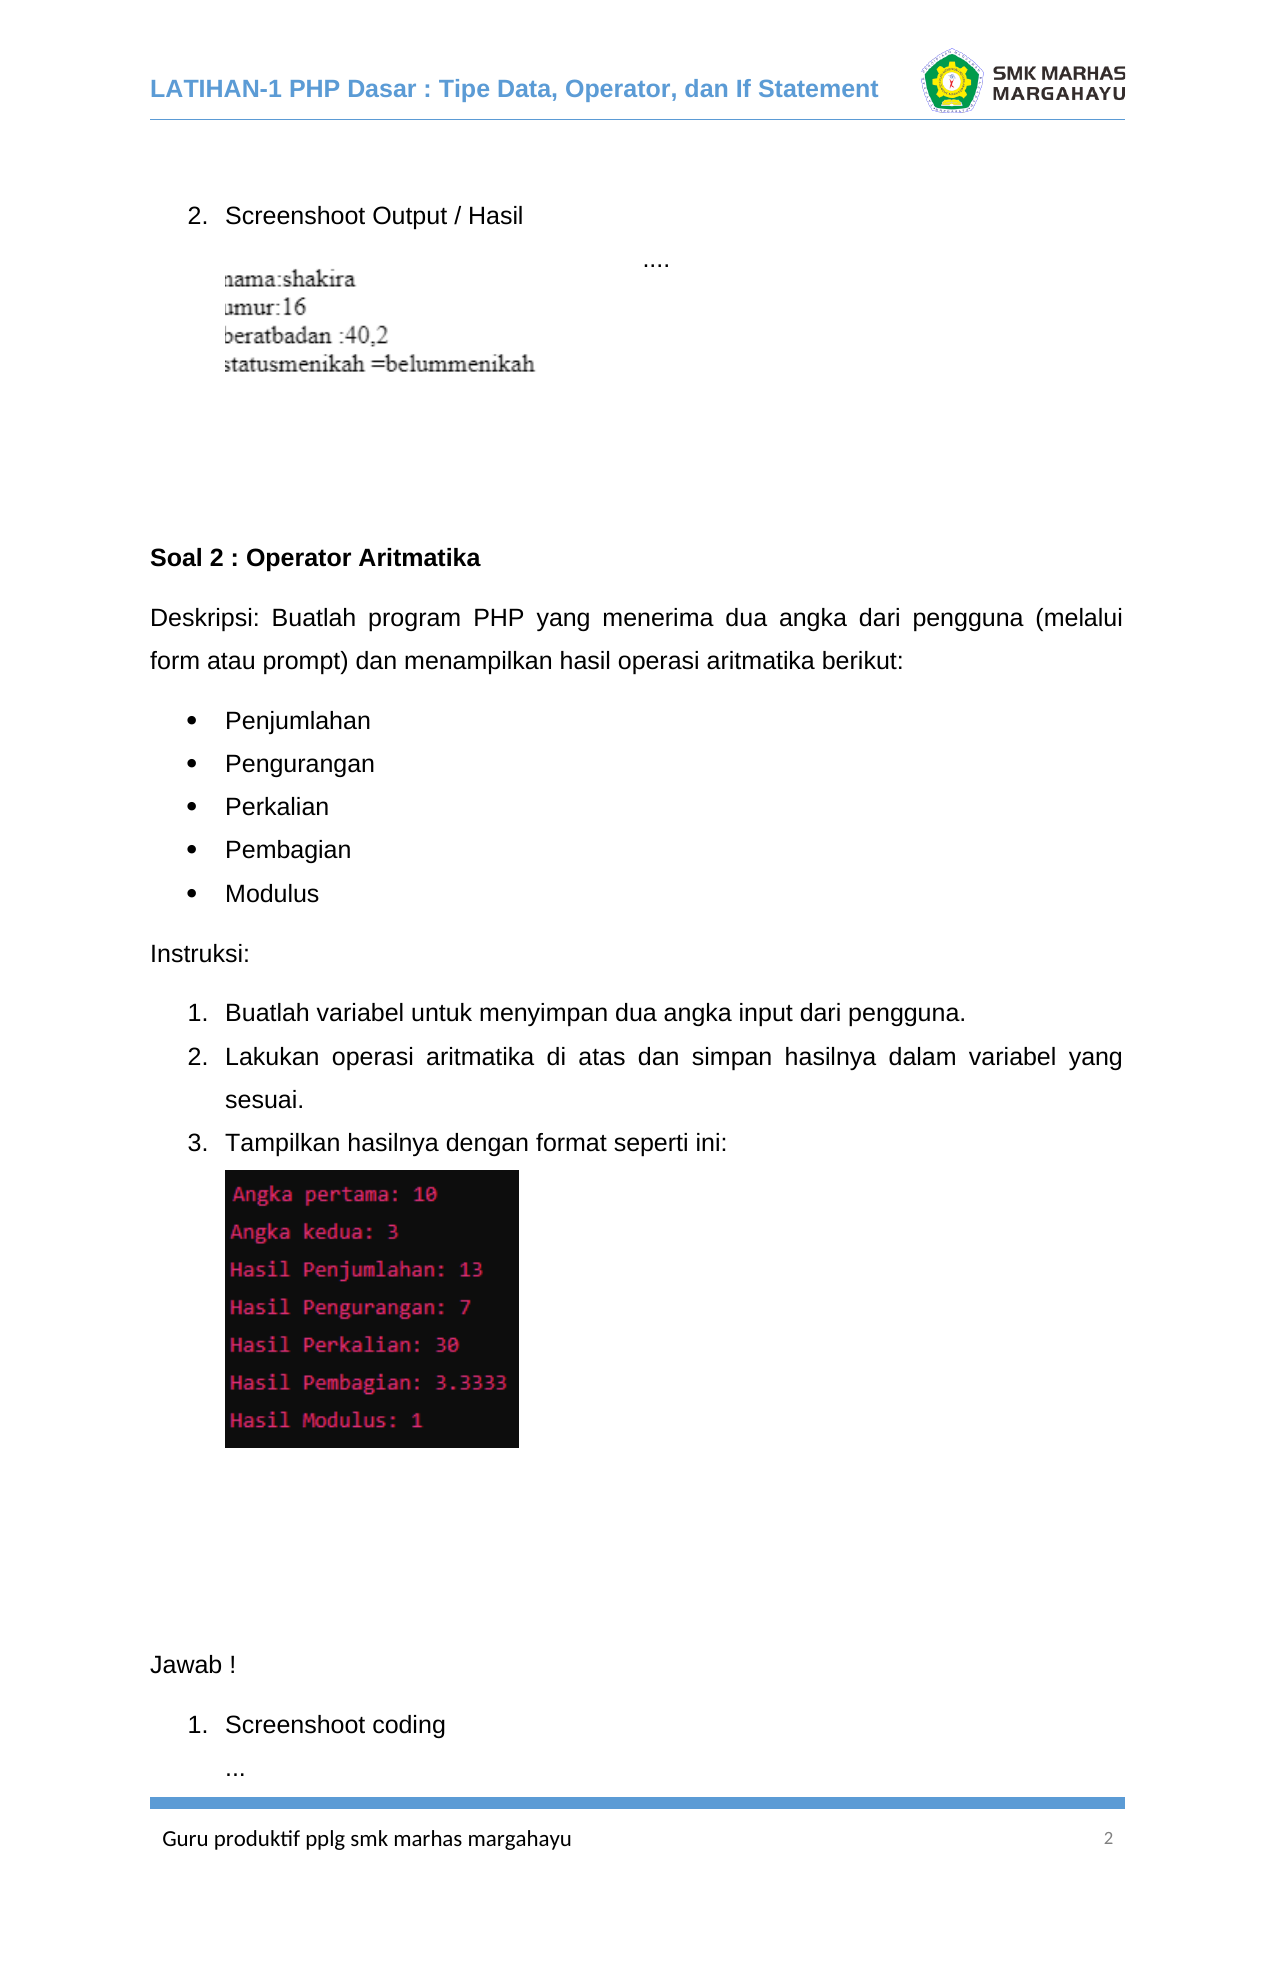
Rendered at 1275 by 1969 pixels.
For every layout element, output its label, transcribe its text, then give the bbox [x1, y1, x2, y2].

picture [921, 48, 1125, 113]
text Jawab ! [150, 1651, 1125, 1679]
list Penjumlahan [187, 706, 1125, 734]
list Perkalian [187, 792, 1125, 821]
text Instruksi: [150, 938, 1125, 967]
picture [225, 1170, 519, 1448]
list .... [225, 244, 1125, 273]
list Tampilkan hasilnya dengan format seperti ini: [187, 1128, 1125, 1156]
list Screenshoot coding [187, 1710, 1125, 1739]
text Soal 2 : Operator Aritmatika [150, 543, 1125, 572]
list Modulus [187, 879, 1125, 907]
list Lakukan operasi aritmatika di atas dan simpan hasilnya dalam variabel yang sesuai. [187, 1041, 1125, 1113]
list Pengurangan [187, 749, 1125, 778]
text Deskripsi: Buatlah program PHP yang menerima dua angka dari pengguna (melalui form atau prompt) dan menampilkan hasil operasi aritmatika berikut: [150, 603, 1125, 675]
list ... [225, 1753, 1125, 1782]
list Pembagian [187, 835, 1125, 864]
list Screenshoot Output / Hasil [187, 201, 1125, 230]
list Buatlah variabel untuk menyimpan dua angka input dari pengguna. [187, 998, 1125, 1027]
